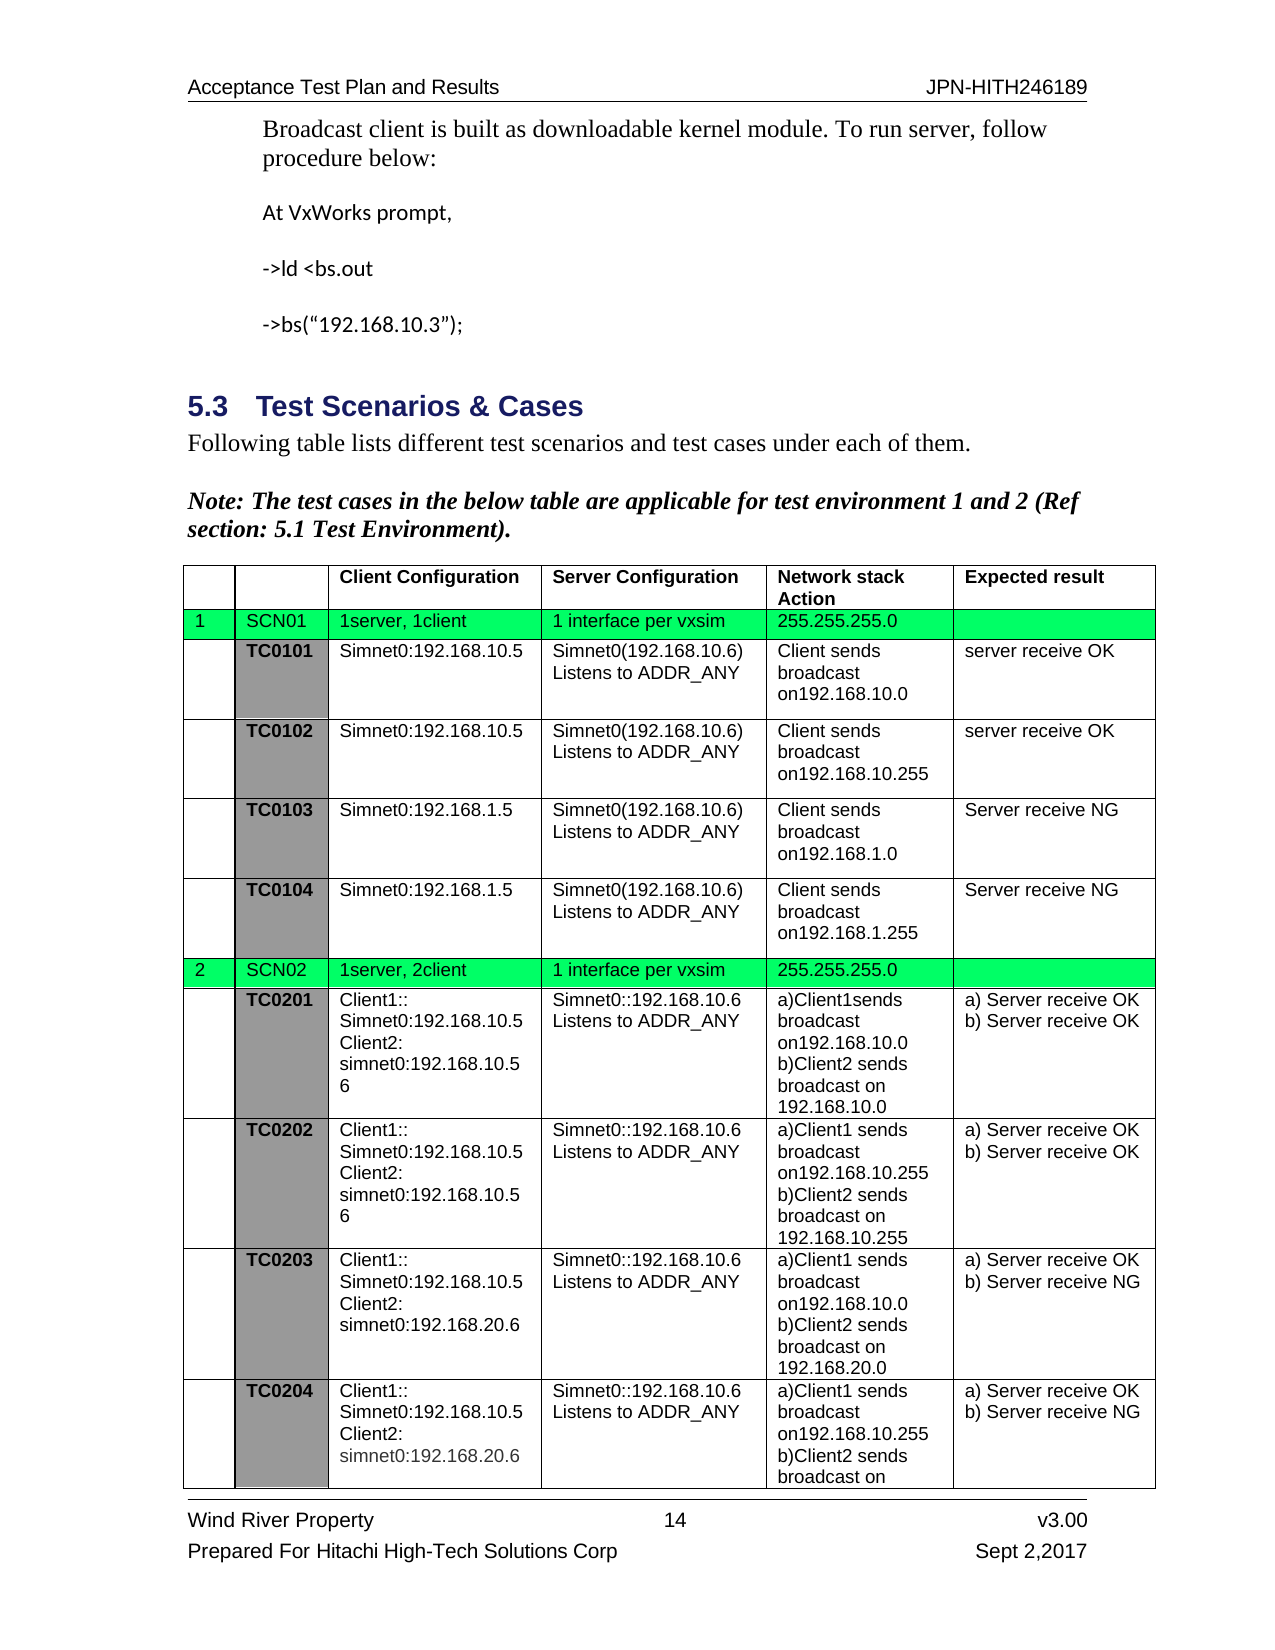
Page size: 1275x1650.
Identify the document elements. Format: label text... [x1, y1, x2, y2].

table_cell Client sends broadcast on192.168.1.255 [767, 879, 953, 958]
table_cell 1server, 1client [329, 610, 541, 639]
table_cell Simnet0(192.168.10.6) Listens to ADDR_ANY [542, 720, 766, 798]
table_cell Simnet0::192.168.10.6 Listens to ADDR_ANY [542, 1249, 766, 1379]
table_cell Client sends broadcast on192.168.1.0 [767, 799, 953, 878]
table_cell [184, 1119, 234, 1248]
list At VxWorks prompt, [262, 198, 1087, 226]
table_cell 2 [184, 959, 234, 987]
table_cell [767, 1380, 953, 1487]
list ->ld <bs.out [262, 254, 1087, 282]
table_cell [954, 610, 1155, 639]
list Broadcast client is built as downloadable kernel module. To run server, follow procedure below: [262, 114, 1087, 172]
table_cell Simnet0::192.168.10.6 Listens to ADDR_ANY [542, 1119, 766, 1248]
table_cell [954, 1380, 1155, 1487]
table_header [184, 566, 234, 609]
subtitle Test Scenarios & Cases [187, 388, 1087, 422]
table_cell 1server, 2client [329, 959, 541, 987]
table_header Client Configuration [329, 566, 541, 609]
table_cell SCN01 [236, 610, 328, 639]
table_cell [184, 879, 234, 958]
table_cell 255.255.255.0 [767, 610, 953, 639]
table_cell Simnet0::192.168.10.6 Listens to ADDR_ANY [542, 989, 766, 1118]
table_cell [184, 640, 234, 718]
table_cell SCN02 [236, 959, 328, 987]
table_cell a) Server receive OK b) Server receive OK [954, 989, 1155, 1118]
table_cell a)Client1 sends broadcast on192.168.10.255 b)Client2 sends broadcast on 192.168.10.255 [767, 1119, 953, 1248]
table_cell Simnet0(192.168.10.6) Listens to ADDR_ANY [542, 879, 766, 958]
table_cell a)Client1sends broadcast on192.168.10.0 b)Client2 sends broadcast on 192.168.10.0 [767, 989, 953, 1118]
table_cell Simnet0(192.168.10.6) Listens to ADDR_ANY [542, 799, 766, 878]
table_cell TC0204 [236, 1380, 328, 1487]
table_cell Client1:: Simnet0:192.168.10.5 Client2: simnet0:192.168.10.56 [329, 1119, 541, 1248]
table_cell Server receive NG [954, 879, 1155, 958]
text Note: The test cases in the below table are applicable for test environment 1 and 2 (Ref section: 5.1 Test Environment). [187, 486, 1087, 543]
table_cell TC0203 [236, 1249, 328, 1379]
table_cell TC0104 [236, 879, 328, 958]
table_cell server receive OK [954, 640, 1155, 718]
table_cell Client sends broadcast on192.168.10.0 [767, 640, 953, 718]
table_cell Client1:: Simnet0:192.168.10.5 Client2: simnet0:192.168.20.6 [329, 1249, 541, 1379]
table_cell TC0102 [236, 720, 328, 798]
table_header [236, 566, 328, 609]
table_cell [184, 1380, 234, 1487]
table_cell [184, 720, 234, 798]
table_cell Client1:: Simnet0:192.168.10.5 Client2: simnet0:192.168.10.56 [329, 989, 541, 1118]
table_cell server receive OK [954, 720, 1155, 798]
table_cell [542, 1380, 766, 1487]
table_cell TC0202 [236, 1119, 328, 1248]
table_cell a) Server receive OK b) Server receive NG [954, 1249, 1155, 1379]
table_cell [184, 989, 234, 1118]
table_cell Simnet0:192.168.1.5 [329, 879, 541, 958]
table_cell TC0201 [236, 989, 328, 1118]
table_cell TC0103 [236, 799, 328, 878]
table_cell [184, 799, 234, 878]
table_cell TC0101 [236, 640, 328, 718]
table_cell a)Client1 sends broadcast on192.168.10.0 b)Client2 sends broadcast on 192.168.20.0 [767, 1249, 953, 1379]
list ->bs(“192.168.10.3”); [262, 311, 1087, 338]
table_cell 255.255.255.0 [767, 959, 953, 987]
table_cell Simnet0:192.168.1.5 [329, 799, 541, 878]
table_cell 1 interface per vxsim [542, 610, 766, 639]
table_cell Simnet0(192.168.10.6) Listens to ADDR_ANY [542, 640, 766, 718]
table_cell a) Server receive OK b) Server receive OK [954, 1119, 1155, 1248]
table_cell [954, 959, 1155, 987]
text Following table lists different test scenarios and test cases under each of them. [187, 428, 1087, 457]
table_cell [329, 1380, 541, 1487]
table_cell 1 interface per vxsim [542, 959, 766, 987]
table_cell [184, 1249, 234, 1379]
table_cell Simnet0:192.168.10.5 [329, 720, 541, 798]
table_cell Simnet0:192.168.10.5 [329, 640, 541, 718]
table_cell Client sends broadcast on192.168.10.255 [767, 720, 953, 798]
table_header Expected result [954, 566, 1155, 609]
table_cell Server receive NG [954, 799, 1155, 878]
table_header Network stack Action [767, 566, 953, 609]
table_cell 1 [184, 610, 234, 639]
table_header Server Configuration [542, 566, 766, 609]
